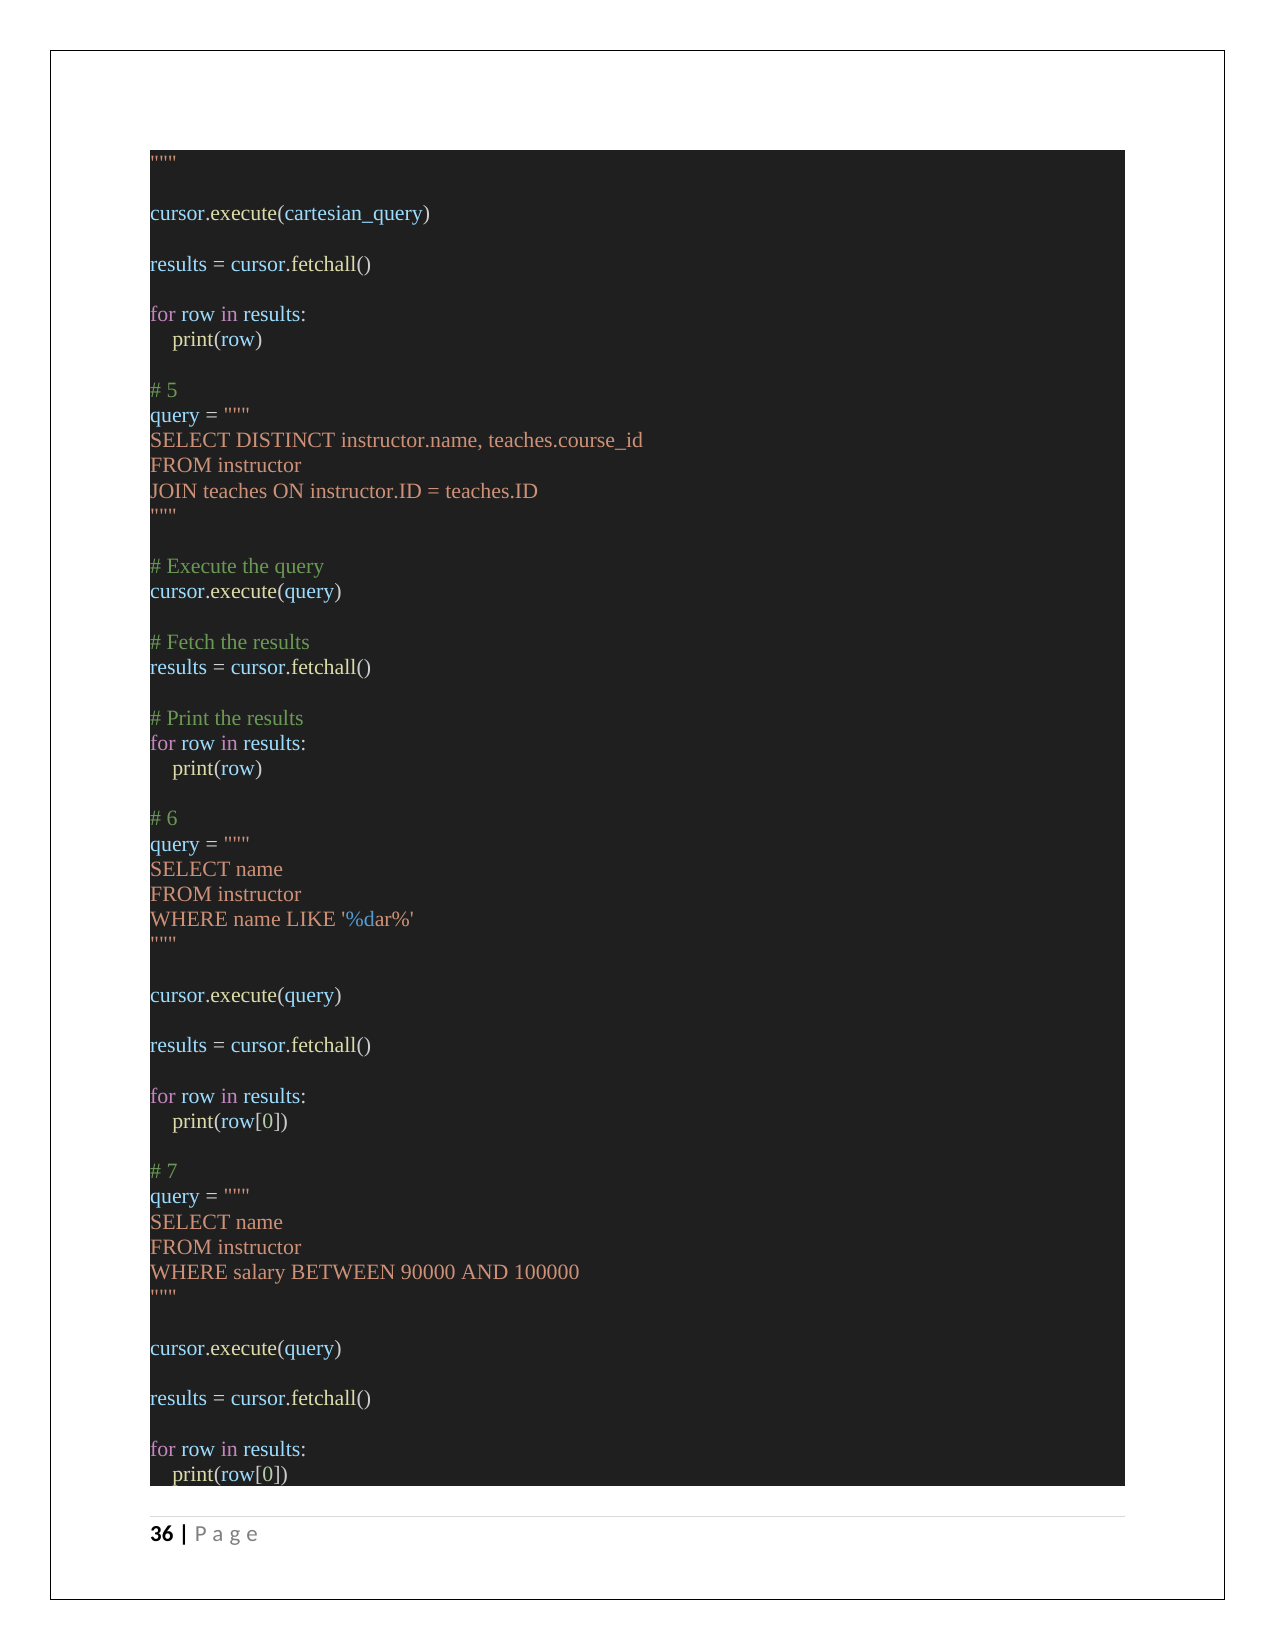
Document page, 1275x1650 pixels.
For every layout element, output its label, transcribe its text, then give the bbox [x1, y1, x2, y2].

text cursor.execute(query) [150, 982, 1125, 1007]
text print(row) [150, 755, 1125, 780]
text cursor.execute(cartesian_query) [150, 200, 1125, 226]
text SELECT DISTINCT instructor.name, teaches.course_id [150, 427, 1125, 452]
text print(row) [150, 326, 1125, 352]
text JOIN teaches ON instructor.ID = teaches.ID [150, 478, 1125, 503]
text FROM instructor [150, 881, 1125, 906]
text print(row[0]) [150, 1461, 1125, 1486]
text WHERE name LIKE '%dar%' [150, 906, 1125, 931]
text WHERE salary BETWEEN 90000 AND 100000 [150, 1259, 1125, 1284]
text FROM instructor [150, 452, 1125, 478]
text for row in results: [150, 301, 1125, 326]
text query = """ [150, 831, 1125, 856]
text results = cursor.fetchall() [150, 1385, 1125, 1410]
text # 7 [150, 1158, 1125, 1183]
text # Print the results [150, 704, 1125, 730]
text SELECT name [150, 856, 1125, 881]
text """ [150, 150, 1125, 175]
text """ [150, 931, 1125, 957]
text FROM instructor [150, 1234, 1125, 1259]
text for row in results: [150, 730, 1125, 755]
text cursor.execute(query) [150, 1335, 1125, 1360]
text for row in results: [150, 1083, 1125, 1108]
text """ [150, 503, 1125, 528]
text """ [150, 1284, 1125, 1309]
text results = cursor.fetchall() [150, 251, 1125, 276]
text # 5 [150, 377, 1125, 402]
text # Execute the query [150, 553, 1125, 578]
text # 6 [150, 805, 1125, 831]
text results = cursor.fetchall() [150, 654, 1125, 679]
text for row in results: [150, 1436, 1125, 1461]
text # Fetch the results [150, 629, 1125, 654]
text results = cursor.fetchall() [150, 1032, 1125, 1057]
text query = """ [150, 1183, 1125, 1209]
text query = """ [150, 402, 1125, 427]
text cursor.execute(query) [150, 578, 1125, 604]
text SELECT name [150, 1209, 1125, 1234]
text print(row[0]) [150, 1108, 1125, 1133]
